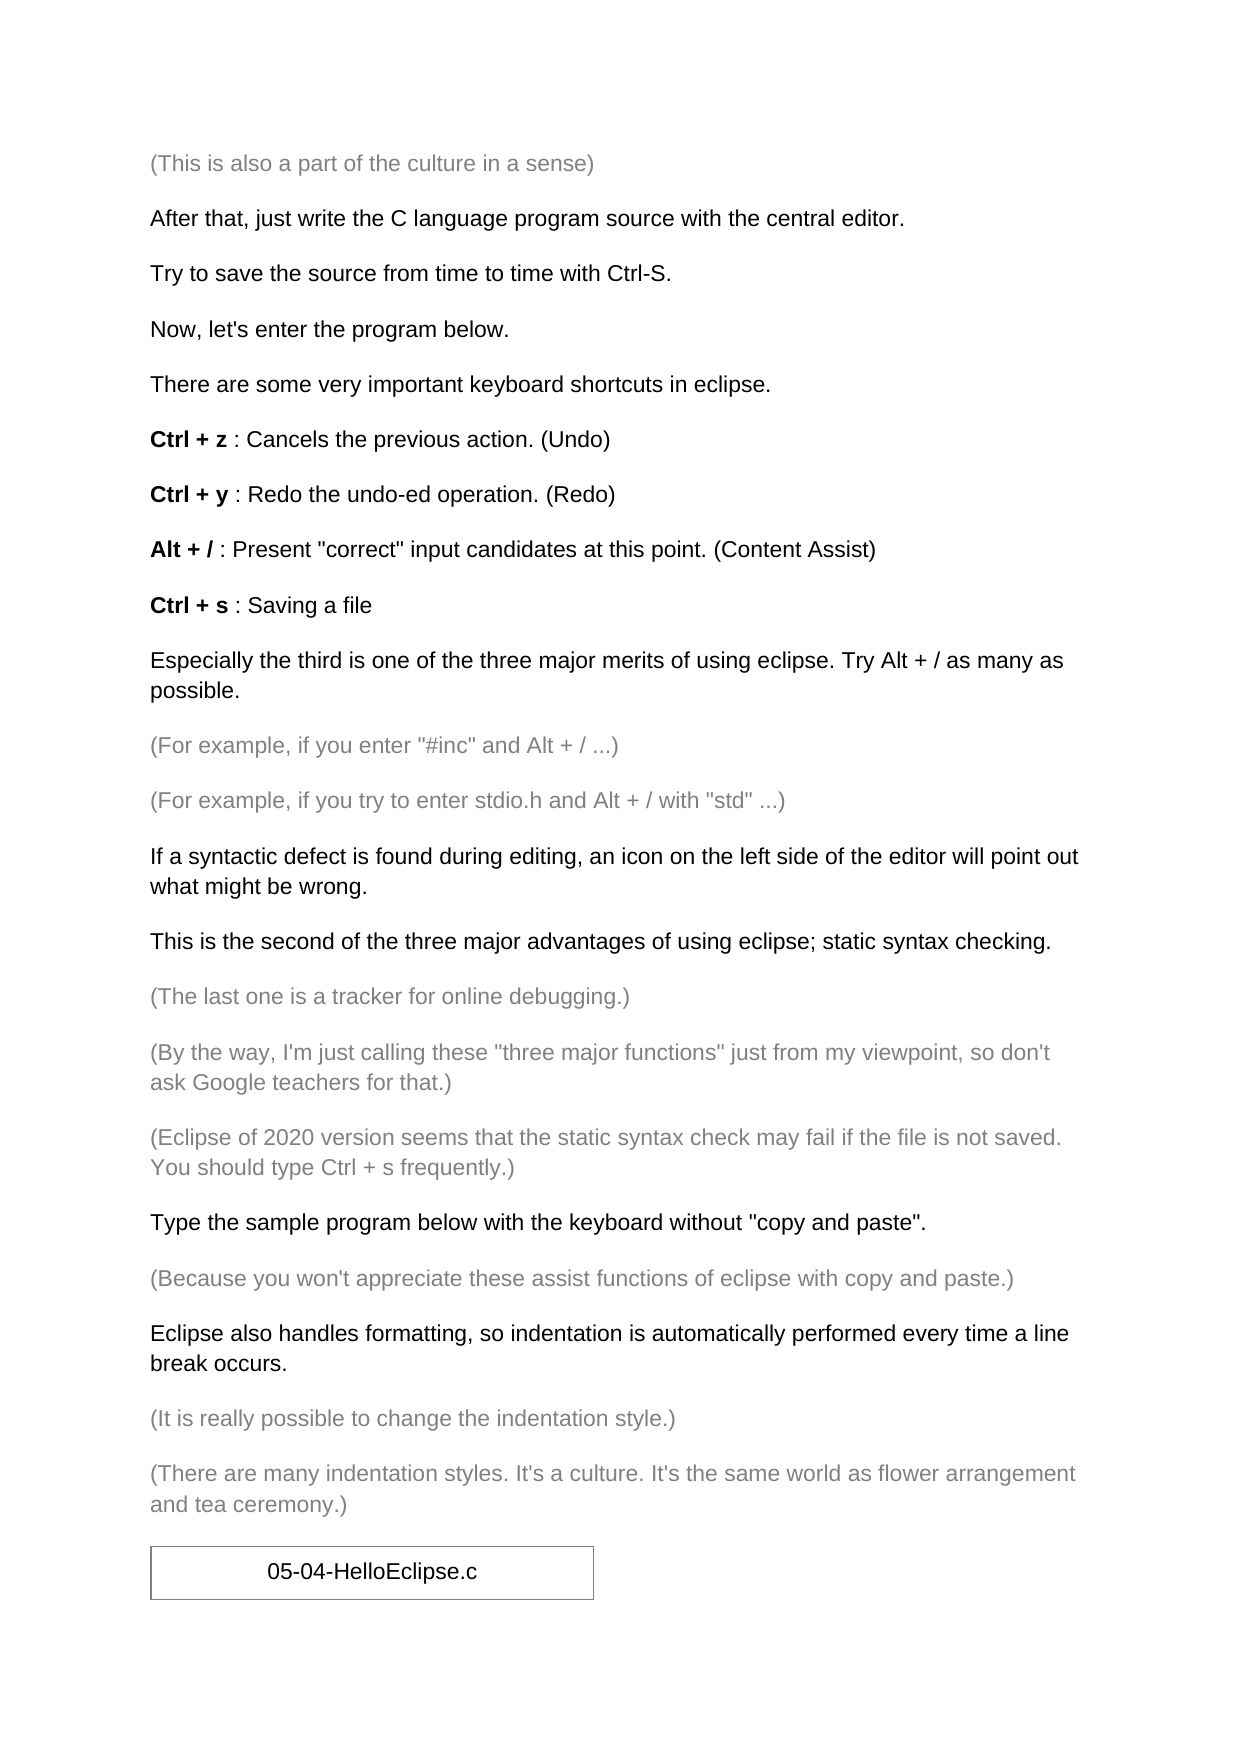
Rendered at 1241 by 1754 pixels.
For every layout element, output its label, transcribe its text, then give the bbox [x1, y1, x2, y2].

text Ctrl + s : Saving a file [150, 592, 1090, 618]
text Eclipse also handles formatting, so indentation is automatically performed every time a line break occurs. [150, 1320, 1090, 1376]
table_header 05-04-HelloEclipse.c [152, 1547, 593, 1598]
text This is the second of the three major advantages of using eclipse; static syntax checking. [150, 928, 1090, 954]
text (The last one is a tracker for online debugging.) [150, 983, 1090, 1010]
text Ctrl + y : Redo the undo-ed operation. (Redo) [150, 481, 1090, 508]
text Especially the third is one of the three major merits of using eclipse. Try Alt + / as many as possible. [150, 647, 1090, 703]
text (It is really possible to change the indentation style.) [150, 1405, 1090, 1432]
text Type the sample program below with the keyboard without "copy and paste". [150, 1209, 1090, 1236]
text (This is also a part of the culture in a sense) [150, 150, 1090, 176]
text If a syntactic defect is found during editing, an icon on the left side of the editor will point out what might be wrong. [150, 843, 1090, 899]
text (Eclipse of 2020 version seems that the static syntax check may fail if the file is not saved. You should type Ctrl + s frequently.) [150, 1124, 1090, 1181]
text (For example, if you enter "#inc" and Alt + / ...) [150, 732, 1090, 759]
text After that, just write the C language program source with the central editor. [150, 205, 1090, 232]
text (Because you won't appreciate these assist functions of eclipse with copy and paste.) [150, 1264, 1090, 1291]
text Now, let's enter the program below. [150, 316, 1090, 342]
text Try to save the source from time to time with Ctrl-S. [150, 260, 1090, 287]
text (There are many indentation styles. It's a culture. It's the same world as flower arrangement and tea ceremony.) [150, 1460, 1090, 1517]
text Alt + / : Present "correct" input candidates at this point. (Content Assist) [150, 536, 1090, 563]
text (By the way, I'm just calling these "three major functions" just from my viewpoint, so don't ask Google teachers for that.) [150, 1038, 1090, 1095]
text There are some very important keyboard shortcuts in eclipse. [150, 371, 1090, 397]
text Ctrl + z : Cancels the previous action. (Undo) [150, 426, 1090, 452]
text (For example, if you try to enter stdio.h and Alt + / with "std" ...) [150, 787, 1090, 814]
